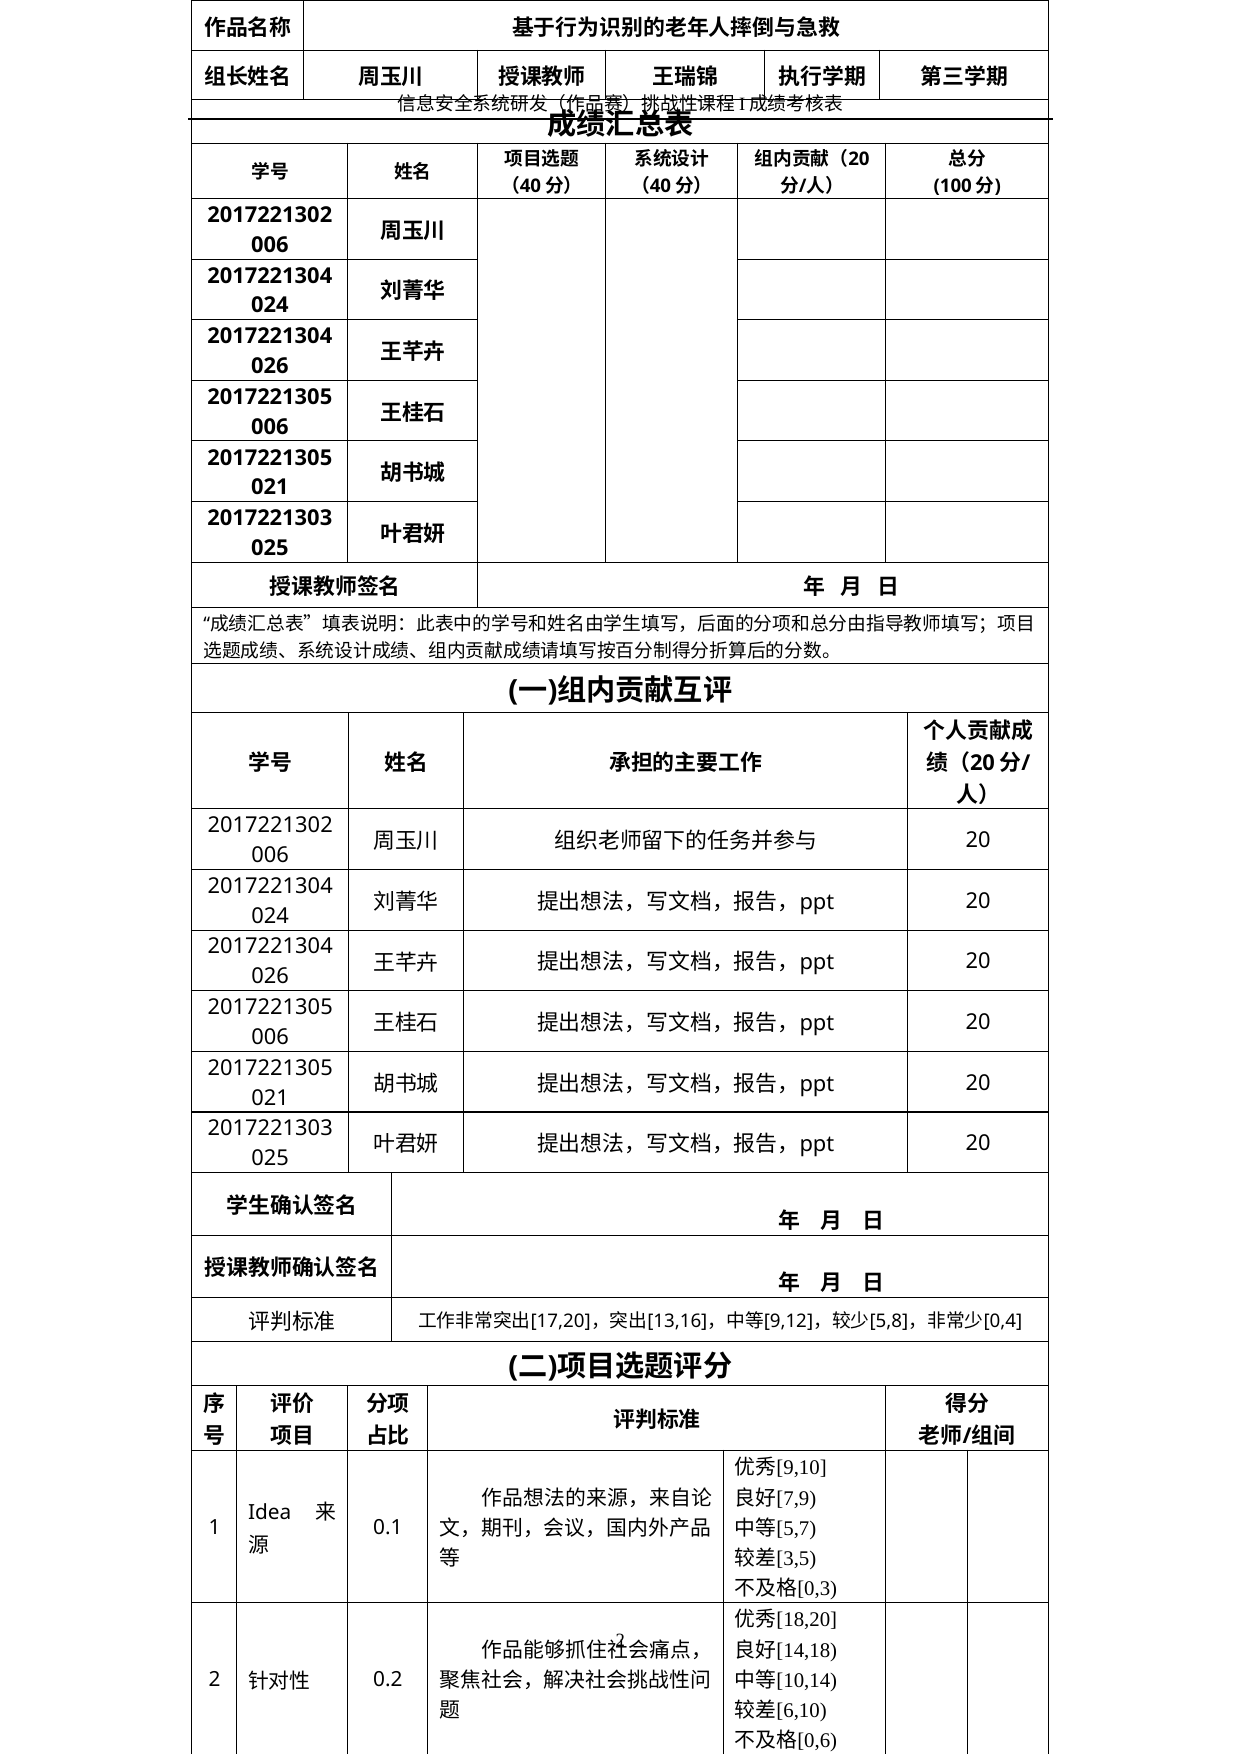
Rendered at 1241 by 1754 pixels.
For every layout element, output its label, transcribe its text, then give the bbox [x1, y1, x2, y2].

table_cell 周玉川 [348, 199, 477, 258]
table_cell 刘菁华 [349, 870, 463, 929]
table_cell 针对性 [237, 1603, 347, 1754]
table_cell 2017221305021 [192, 441, 347, 501]
table_cell [886, 502, 1048, 562]
table_cell 王瑞锦 [606, 51, 764, 99]
table_cell 2017221305021 [192, 1052, 348, 1111]
table_cell (二)项目选题评分 [192, 1342, 1048, 1385]
table_cell 评价 项目 [237, 1386, 347, 1449]
table_cell 2017221302006 [192, 199, 347, 258]
table_cell 作品想法的来源，来自论文，期刊，会议，国内外产品等 [428, 1451, 723, 1602]
table_cell 优秀[9,10] 良好[7,9) 中等[5,7) 较差[3,5) 不及格[0,3) [724, 1451, 885, 1602]
table_cell 提出想法，写文档，报告，ppt [464, 870, 907, 929]
table_cell 20 [908, 870, 1048, 929]
table_cell 周玉川 [304, 51, 477, 99]
table_cell 20 [908, 1052, 1048, 1111]
table_cell [886, 381, 1048, 440]
table_cell 评判标准 [428, 1386, 885, 1449]
table_cell 王桂石 [348, 381, 477, 440]
table_header 基于行为识别的老年人摔倒与急救 [304, 1, 1048, 49]
table_cell 刘菁华 [348, 260, 477, 319]
table_cell 分项占比 [348, 1386, 427, 1449]
table_cell 王芊卉 [349, 931, 463, 990]
table_cell 工作非常突出[17,20]，突出[13,16]，中等[9,12]，较少[5,8]，非常少[0,4] [392, 1298, 1048, 1341]
table_cell “成绩汇总表”填表说明：此表中的学号和姓名由学生填写，后面的分项和总分由指导教师填写；项目选题成绩、系统设计成绩、组内贡献成绩请填写按百分制得分折算后的分数。 [192, 608, 1048, 662]
table_cell 授课教师确认签名 [192, 1236, 391, 1297]
table_cell 胡书城 [348, 441, 477, 501]
table_cell 序号 [192, 1386, 236, 1449]
table_cell 第三学期 [880, 51, 1048, 99]
table_cell 叶君妍 [349, 1113, 463, 1172]
table_cell 20 [908, 809, 1048, 869]
table_cell 年 月 日 [392, 1236, 1048, 1297]
table_header 作品名称 [192, 1, 303, 49]
table_cell 0.1 [348, 1451, 427, 1602]
table_cell 王桂石 [349, 991, 463, 1051]
table_cell 2017221304024 [192, 870, 348, 929]
table_cell 2017221304026 [192, 931, 348, 990]
table_cell 项目选题 （40分） [478, 144, 605, 198]
table_cell [738, 441, 885, 501]
table_cell [606, 199, 737, 562]
table_cell 系统设计（40分） [606, 144, 737, 198]
table_cell 王芊卉 [348, 320, 477, 380]
table_cell 胡书城 [349, 1052, 463, 1111]
table_cell 执行学期 [765, 51, 879, 99]
table_cell 2 [192, 1603, 236, 1754]
table_cell [738, 260, 885, 319]
table_cell [968, 1603, 1048, 1754]
table_cell 成绩汇总表 [192, 100, 1048, 142]
table_cell [886, 320, 1048, 380]
table_cell [886, 199, 1048, 258]
table_cell 2017221304024 [192, 260, 347, 319]
table_cell [738, 502, 885, 562]
table_cell 提出想法，写文档，报告，ppt [464, 1113, 907, 1172]
table_cell 2017221302006 [192, 809, 348, 869]
table_cell 2017221303025 [192, 502, 347, 562]
table_cell 0.2 [348, 1603, 427, 1754]
table_cell 提出想法，写文档，报告，ppt [464, 991, 907, 1051]
table_cell [886, 260, 1048, 319]
table_cell 作品能够抓住社会痛点，聚焦社会，解决社会挑战性问题 [428, 1603, 723, 1754]
table_cell 年 月 日 [478, 563, 1048, 607]
table_cell 授课教师 [478, 51, 605, 99]
table_cell 组内贡献（20分/人） [738, 144, 885, 198]
table_cell 提出想法，写文档，报告，ppt [464, 1052, 907, 1111]
table_cell 学号 [192, 713, 348, 808]
table_cell 2017221305006 [192, 381, 347, 440]
table_cell 学生确认签名 [192, 1173, 391, 1234]
table_cell 个人贡献成绩（20分/人） [908, 713, 1048, 808]
table_cell 组织老师留下的任务并参与 [464, 809, 907, 869]
table_cell [886, 1451, 967, 1602]
table_cell 2017221305006 [192, 991, 348, 1051]
table_cell 承担的主要工作 [464, 713, 907, 808]
table_cell 20 [908, 1113, 1048, 1172]
table_cell [738, 199, 885, 258]
table_cell (一)组内贡献互评 [192, 664, 1048, 712]
table_cell 2017221304026 [192, 320, 347, 380]
table_cell 授课教师签名 [192, 563, 477, 607]
table_cell 20 [908, 931, 1048, 990]
table_cell Idea来源 [237, 1451, 347, 1602]
table_cell 1 [192, 1451, 236, 1602]
table_cell [968, 1451, 1048, 1602]
table_cell 提出想法，写文档，报告，ppt [464, 931, 907, 990]
table_cell 姓名 [349, 713, 463, 808]
table_cell 得分 老师/组间 [886, 1386, 1048, 1449]
table_cell [478, 199, 605, 562]
table_cell 学号 [192, 144, 347, 198]
table_cell 周玉川 [349, 809, 463, 869]
table_cell [886, 441, 1048, 501]
table_cell 评判标准 [192, 1298, 391, 1341]
table_cell 年 月 日 [392, 1173, 1048, 1234]
table_cell 20 [908, 991, 1048, 1051]
table_cell 2017221303025 [192, 1113, 348, 1172]
table_cell 叶君妍 [348, 502, 477, 562]
table_cell 组长姓名 [192, 51, 303, 99]
table_cell [738, 381, 885, 440]
table_cell 总分 (100分) [886, 144, 1048, 198]
table_cell 姓名 [348, 144, 477, 198]
table_cell [738, 320, 885, 380]
table_cell [886, 1603, 967, 1754]
table_cell 优秀[18,20] 良好[14,18) 中等[10,14) 较差[6,10) 不及格[0,6) [724, 1603, 885, 1754]
